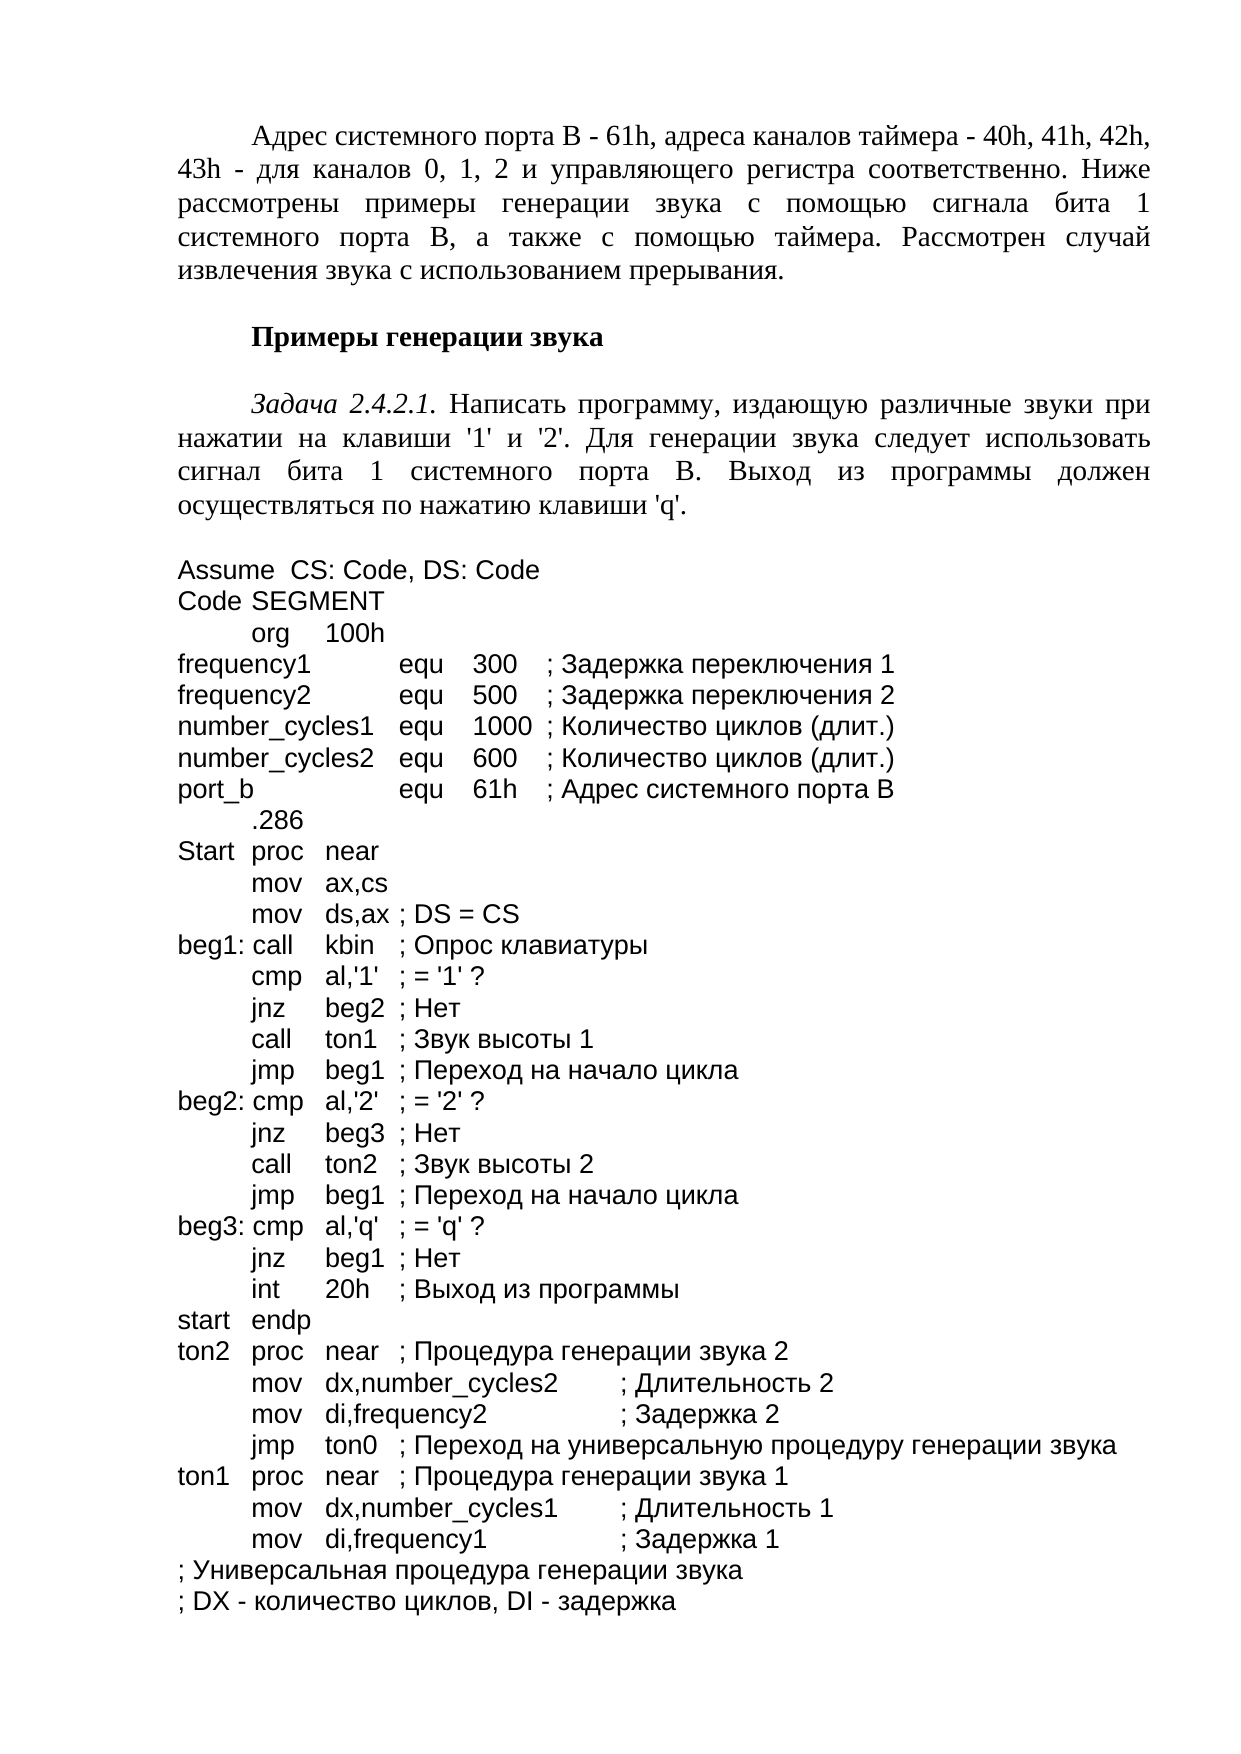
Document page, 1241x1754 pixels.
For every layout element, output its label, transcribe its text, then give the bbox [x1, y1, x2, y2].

text beg1: call kbin ; Опрос клавиатуры [177, 929, 1152, 960]
text int 20h ; Выход из программы [177, 1273, 1152, 1304]
text mov di,frequency1 ; Задержка 1 [177, 1523, 1152, 1554]
text Адрес системного порта В - 61h, адреса каналов таймера - 40h, 41h, 42h, 43h - для каналов 0, 1, 2 и управляющего регистра соответственно. Ниже рассмотрены примеры генерации звука с помощью сигнала бита 1 системного порта В, а также с помощью таймера. Рассмотрен случай извлечения звука с использованием прерывания. [177, 118, 1152, 286]
text org 100h [177, 617, 1152, 648]
text Задача 2.4.2.1. Написать программу, издающую различные звуки при нажатии на клавиши '1' и '2'. Для генерации звука следует использовать сигнал бита 1 системного порта В. Выход из программы должен осуществляться по нажатию клавиши 'q'. [177, 386, 1152, 521]
text Code SEGMENT [177, 585, 1152, 617]
text number_cycles1 equ 1000 ; Количество циклов (длит.) [177, 710, 1152, 742]
text mov ds,ax ; DS = CS [177, 898, 1152, 929]
text mov dx,number_cycles1 ; Длительность 1 [177, 1492, 1152, 1523]
text Start proc near [177, 835, 1152, 867]
text mov dx,number_cycles2 ; Длительность 2 [177, 1367, 1152, 1398]
text start endp [177, 1304, 1152, 1335]
text frequency2 equ 500 ; Задержка переключения 2 [177, 679, 1152, 710]
text ton1 proc near ; Процедура генерации звука 1 [177, 1460, 1152, 1492]
text cmp al,'1' ; = '1' ? [177, 960, 1152, 992]
text .286 [177, 804, 1152, 835]
text beg2: cmp al,'2' ; = '2' ? [177, 1085, 1152, 1117]
text call ton1 ; Звук высоты 1 [177, 1023, 1152, 1054]
text jmp ton0 ; Переход на универсальную процедуру генерации звука [177, 1429, 1152, 1460]
text ; DX - количество циклов, DI - задержка [177, 1585, 1152, 1617]
text number_cycles2 equ 600 ; Количество циклов (длит.) [177, 742, 1152, 773]
text beg3: cmp al,'q' ; = 'q' ? [177, 1210, 1152, 1242]
text call ton2 ; Звук высоты 2 [177, 1148, 1152, 1179]
text Примеры генерации звука [177, 319, 1152, 353]
text jnz beg3 ; Нет [177, 1117, 1152, 1148]
text jnz beg2 ; Нет [177, 992, 1152, 1023]
text jnz beg1 ; Нет [177, 1242, 1152, 1273]
text ton2 proc near ; Процедура генерации звука 2 [177, 1335, 1152, 1367]
text jmp beg1 ; Переход на начало цикла [177, 1179, 1152, 1210]
text jmp beg1 ; Переход на начало цикла [177, 1054, 1152, 1085]
text mov di,frequency2 ; Задержка 2 [177, 1398, 1152, 1429]
text ; Универсальная процедура генерации звука [177, 1554, 1152, 1585]
text Assume CS: Code, DS: Code [177, 554, 1152, 585]
text mov ax,cs [177, 867, 1152, 898]
text frequency1 equ 300 ; Задержка переключения 1 [177, 648, 1152, 679]
text port_b equ 61h ; Адрес системного порта В [177, 773, 1152, 804]
